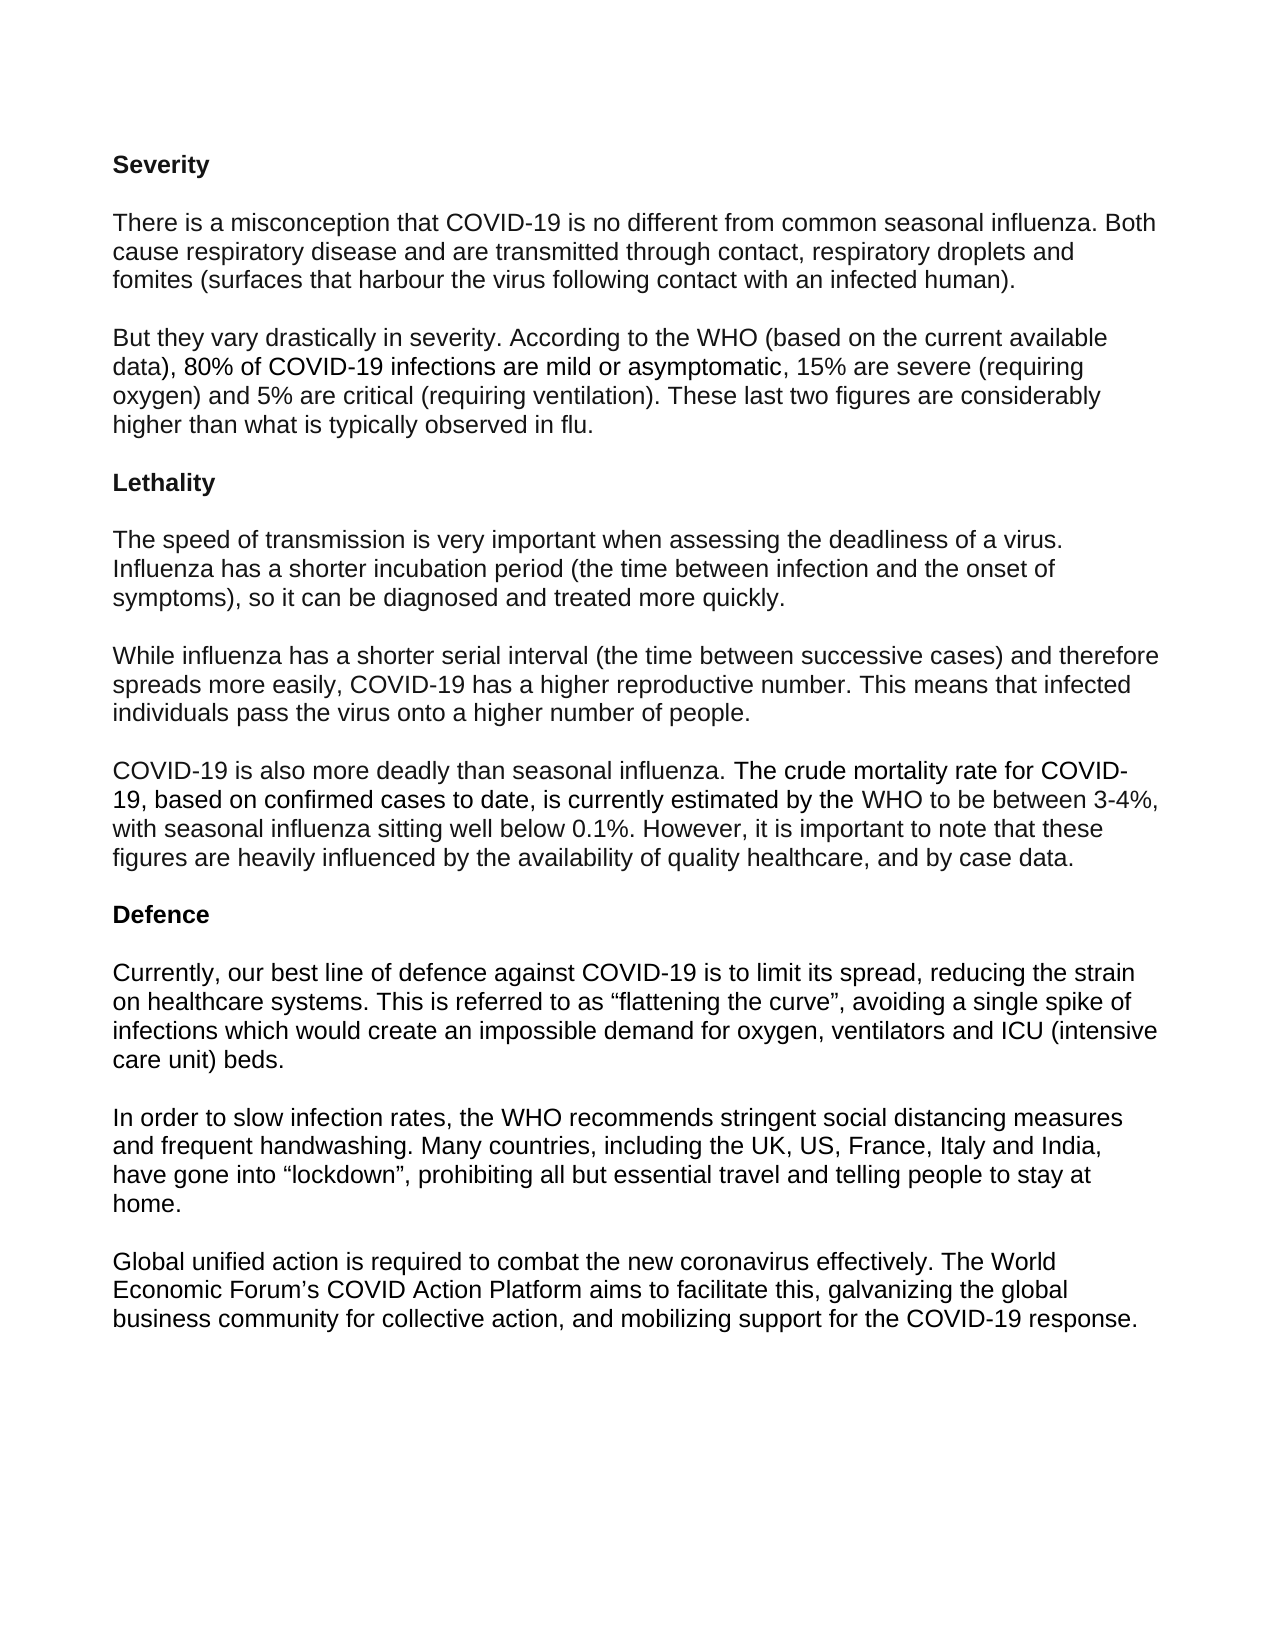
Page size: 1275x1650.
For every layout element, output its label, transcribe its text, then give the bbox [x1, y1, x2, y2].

text There is a misconception that COVID-19 is no different from common seasonal influenza. Both cause respiratory disease and are transmitted through contact, respiratory droplets and fomites (surfaces that harbour the virus following contact with an infected human). [112, 208, 1162, 294]
text While influenza has a shorter serial interval (the time between successive cases) and therefore spreads more easily, COVID-19 has a higher reproductive number. This means that infected individuals pass the virus onto a higher number of people. [112, 641, 1162, 727]
text COVID-19 is also more deadly than seasonal influenza. The crude mortality rate for COVID-19, based on confirmed cases to date, is currently estimated by the WHO to be between 3-4%, with seasonal influenza sitting well below 0.1%. However, it is important to note that these figures are heavily influenced by the availability of quality healthcare, and by case data. [112, 756, 1162, 871]
text Global unified action is required to combat the new coronavirus effectively. The World Economic Forum’s COVID Action Platform aims to facilitate this, galvanizing the global business community for collective action, and mobilizing support for the COVID-19 response. [112, 1247, 1162, 1333]
text Currently, our best line of defence against COVID-19 is to limit its spread, reducing the strain on healthcare systems. This is referred to as “flattening the curve”, avoiding a single spike of infections which would create an impossible demand for oxygen, ventilators and ICU (intensive care unit) beds. [112, 958, 1162, 1073]
text Lethality [112, 467, 1162, 496]
text Defence [112, 900, 1162, 929]
text But they vary drastically in severity. According to the WHO (based on the current available data), 80% of COVID-19 infections are mild or asymptomatic, 15% are severe (requiring oxygen) and 5% are critical (requiring ventilation). These last two figures are considerably higher than what is typically observed in flu. [112, 323, 1162, 438]
text Severity [112, 150, 1162, 179]
text The speed of transmission is very important when assessing the deadliness of a virus. Influenza has a shorter incubation period (the time between infection and the onset of symptoms), so it can be diagnosed and treated more quickly. [112, 525, 1162, 612]
text In order to slow infection rates, the WHO recommends stringent social distancing measures and frequent handwashing. Many countries, including the UK, US, France, Italy and India, have gone into “lockdown”, prohibiting all but essential travel and telling people to stay at home. [112, 1102, 1162, 1217]
